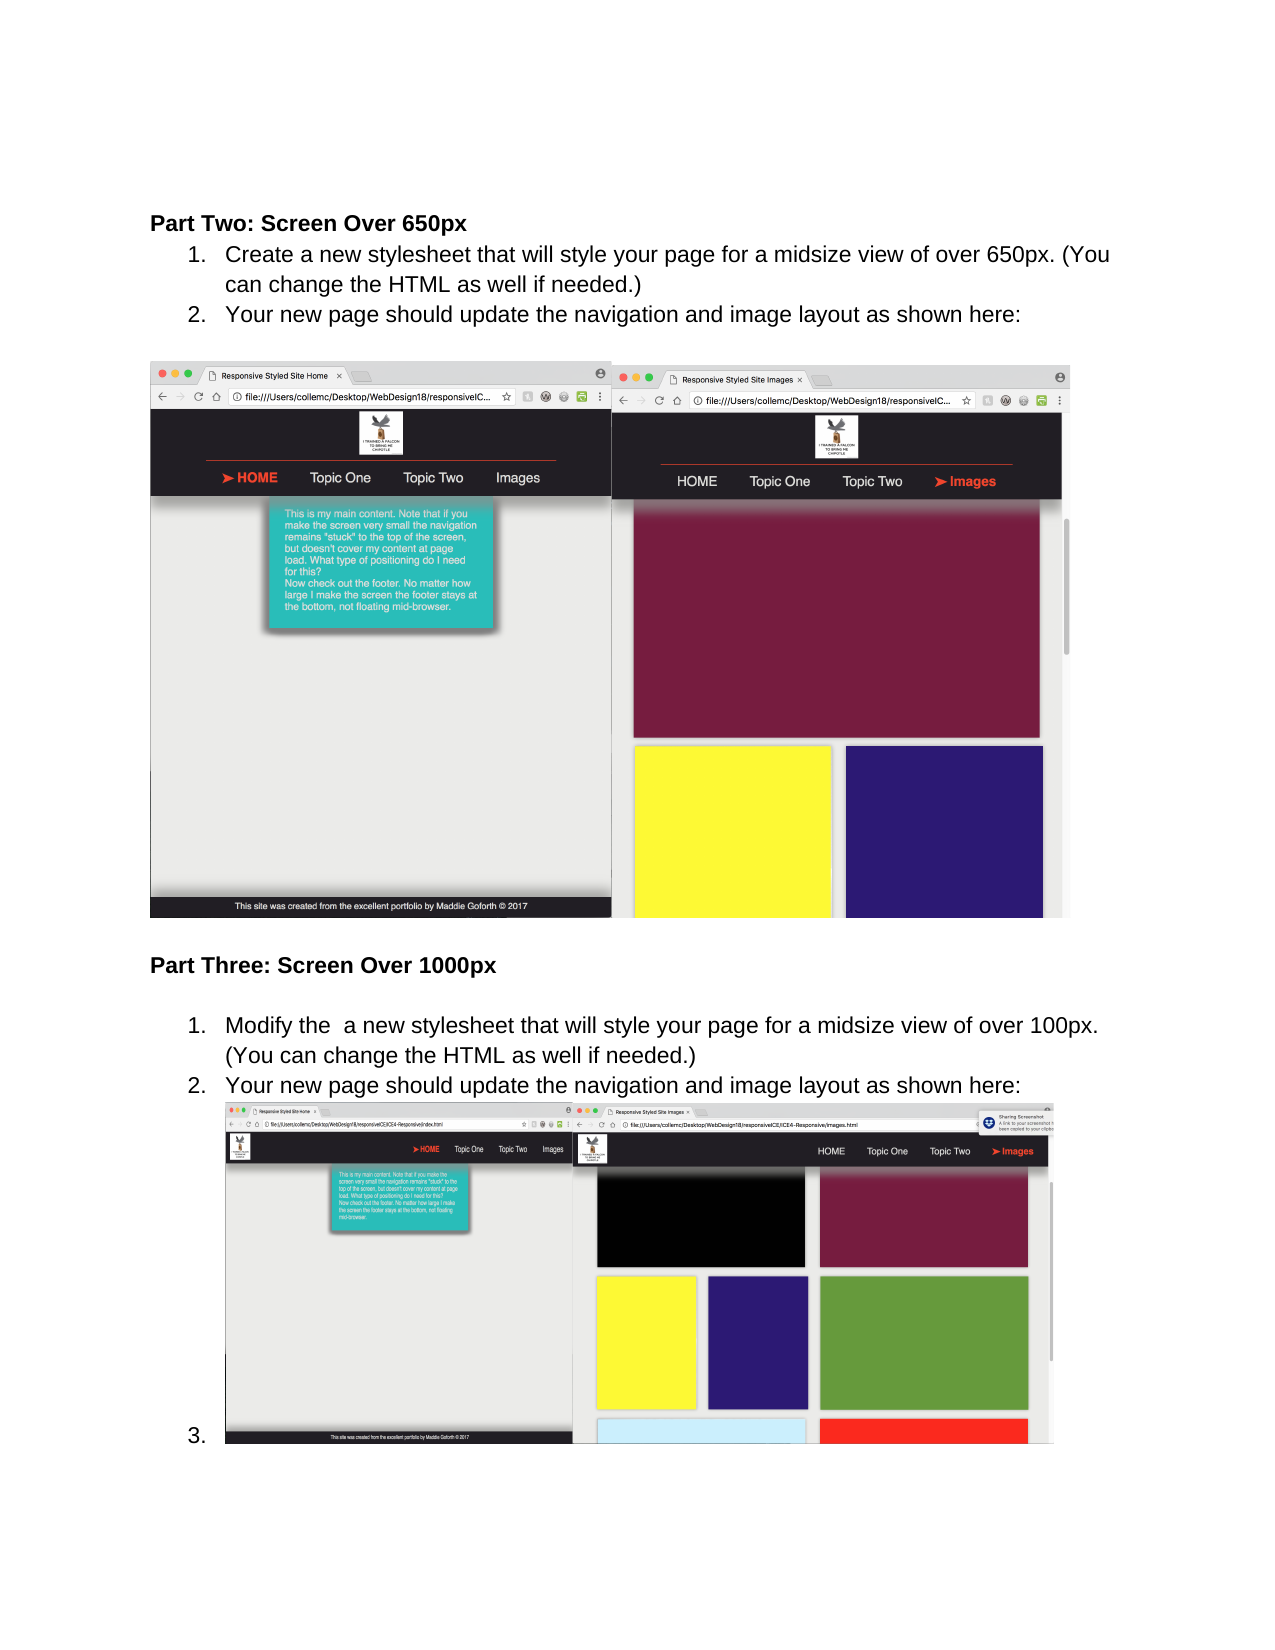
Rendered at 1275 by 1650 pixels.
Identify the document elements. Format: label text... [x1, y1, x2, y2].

list Your new page should update the navigation and image layout as shown here: [187, 301, 1125, 327]
picture [150, 361, 1071, 918]
list Modify the a new stylesheet that will style your page for a midsize view of over 100px. (You can change the HTML as well if needed.) [187, 1012, 1125, 1068]
text Part Three: Screen Over 1000px [150, 952, 1125, 978]
list Create a new stylesheet that will style your page for a midsize view of over 650px. (You can change the HTML as well if needed.) [187, 241, 1125, 297]
list Your new page should update the navigation and image layout as shown here: [187, 1072, 1125, 1099]
picture [225, 1102, 1054, 1444]
text Part Two: Screen Over 650px [150, 210, 1125, 237]
